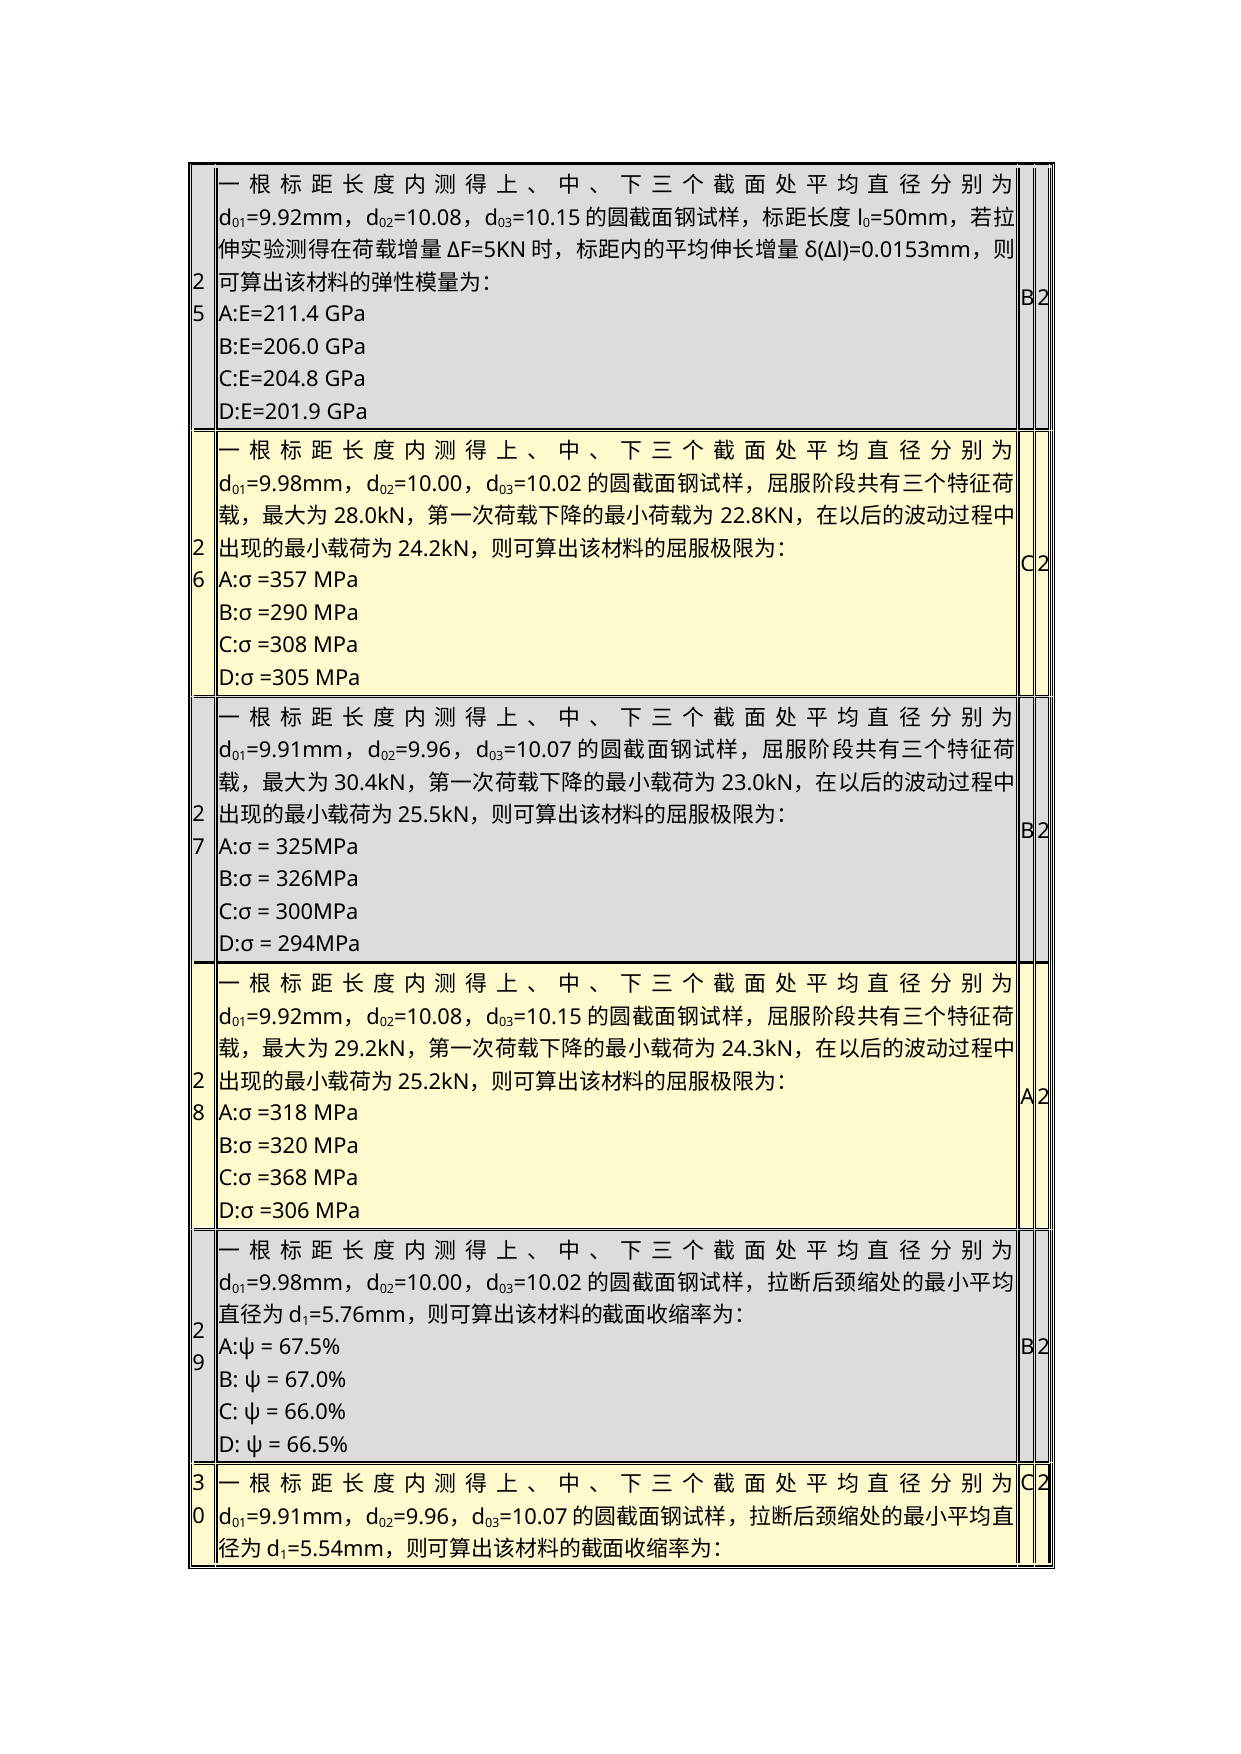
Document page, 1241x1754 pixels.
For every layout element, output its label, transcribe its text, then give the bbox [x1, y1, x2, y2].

table_cell A [1020, 1099, 1033, 1227]
table_cell B [1020, 698, 1033, 961]
table_cell 30 [192, 1461, 216, 1565]
table_cell 一根标距长度内测得上、中、下三个截面处平均直径分别为d01=9.98mm，d02=10.00，d03=10.02的圆截面钢试样，拉断后颈缩处的最小平均直径为d1=5.76mm，则可算出该材料的截面收缩率为： A:ψ = 67.5% B: ψ = 67.0% C: ψ = 66.0% D: ψ = 66.5% [218, 1231, 1016, 1461]
table_cell A [1020, 964, 1033, 1103]
table_cell 2 [1035, 1465, 1049, 1565]
table_cell 26 [192, 428, 214, 695]
table_cell 2 [1035, 165, 1049, 428]
table_cell B [1018, 165, 1035, 428]
table_cell B [1020, 1231, 1033, 1461]
table_cell C [1018, 1465, 1035, 1565]
table_cell 28 [192, 961, 214, 1227]
table_cell 一根标距长度内测得上、中、下三个截面处平均直径分别为d01=9.91mm，d02=9.96，d03=10.07的圆截面钢试样，屈服阶段共有三个特征荷载，最大为30.4kN，第一次荷载下降的最小载荷为23.0kN，在以后的波动过程中出现的最小载荷为25.5kN，则可算出该材料的屈服极限为： A:σ = 325MPa B:σ = 326MPa C:σ = 300MPa D:σ = 294MPa [218, 698, 1016, 961]
table_cell 29 [192, 1228, 214, 1461]
table_cell 一根标距长度内测得上、中、下三个截面处平均直径分别为d01=9.92mm，d02=10.08，d03=10.15的圆截面钢试样，屈服阶段共有三个特征荷载，最大为29.2kN，第一次荷载下降的最小载荷为24.3kN，在以后的波动过程中出现的最小载荷为25.2kN，则可算出该材料的屈服极限为： A:σ =318 MPa B:σ =320 MPa C:σ =368 MPa D:σ =306 MPa [218, 964, 1016, 1227]
table_cell C [1020, 432, 1033, 695]
table_cell 27 [190, 695, 216, 961]
table_cell 一根标距长度内测得上、中、下三个截面处平均直径分别为d01=9.98mm，d02=10.00，d03=10.02的圆截面钢试样，屈服阶段共有三个特征荷载，最大为28.0kN，第一次荷载下降的最小荷载为22.8KN，在以后的波动过程中出现的最小载荷为24.2kN，则可算出该材料的屈服极限为： A:σ =357 MPa B:σ =290 MPa C:σ =308 MPa D:σ =305 MPa [218, 432, 1016, 695]
table_cell 25 [192, 164, 216, 428]
table_cell 一根标距长度内测得上、中、下三个截面处平均直径分别为d01=9.92mm，d02=10.08，d03=10.15的圆截面钢试样，标距长度l0=50mm，若拉伸实验测得在荷载增量ΔF=5KN时，标距内的平均伸长增量δ(Δl)=0.0153mm，则可算出该材料的弹性模量为： A:E=211.4 GPa B:E=206.0 GPa C:E=204.8 GPa D:E=201.9 GPa [216, 164, 1018, 428]
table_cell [216, 1461, 1018, 1565]
